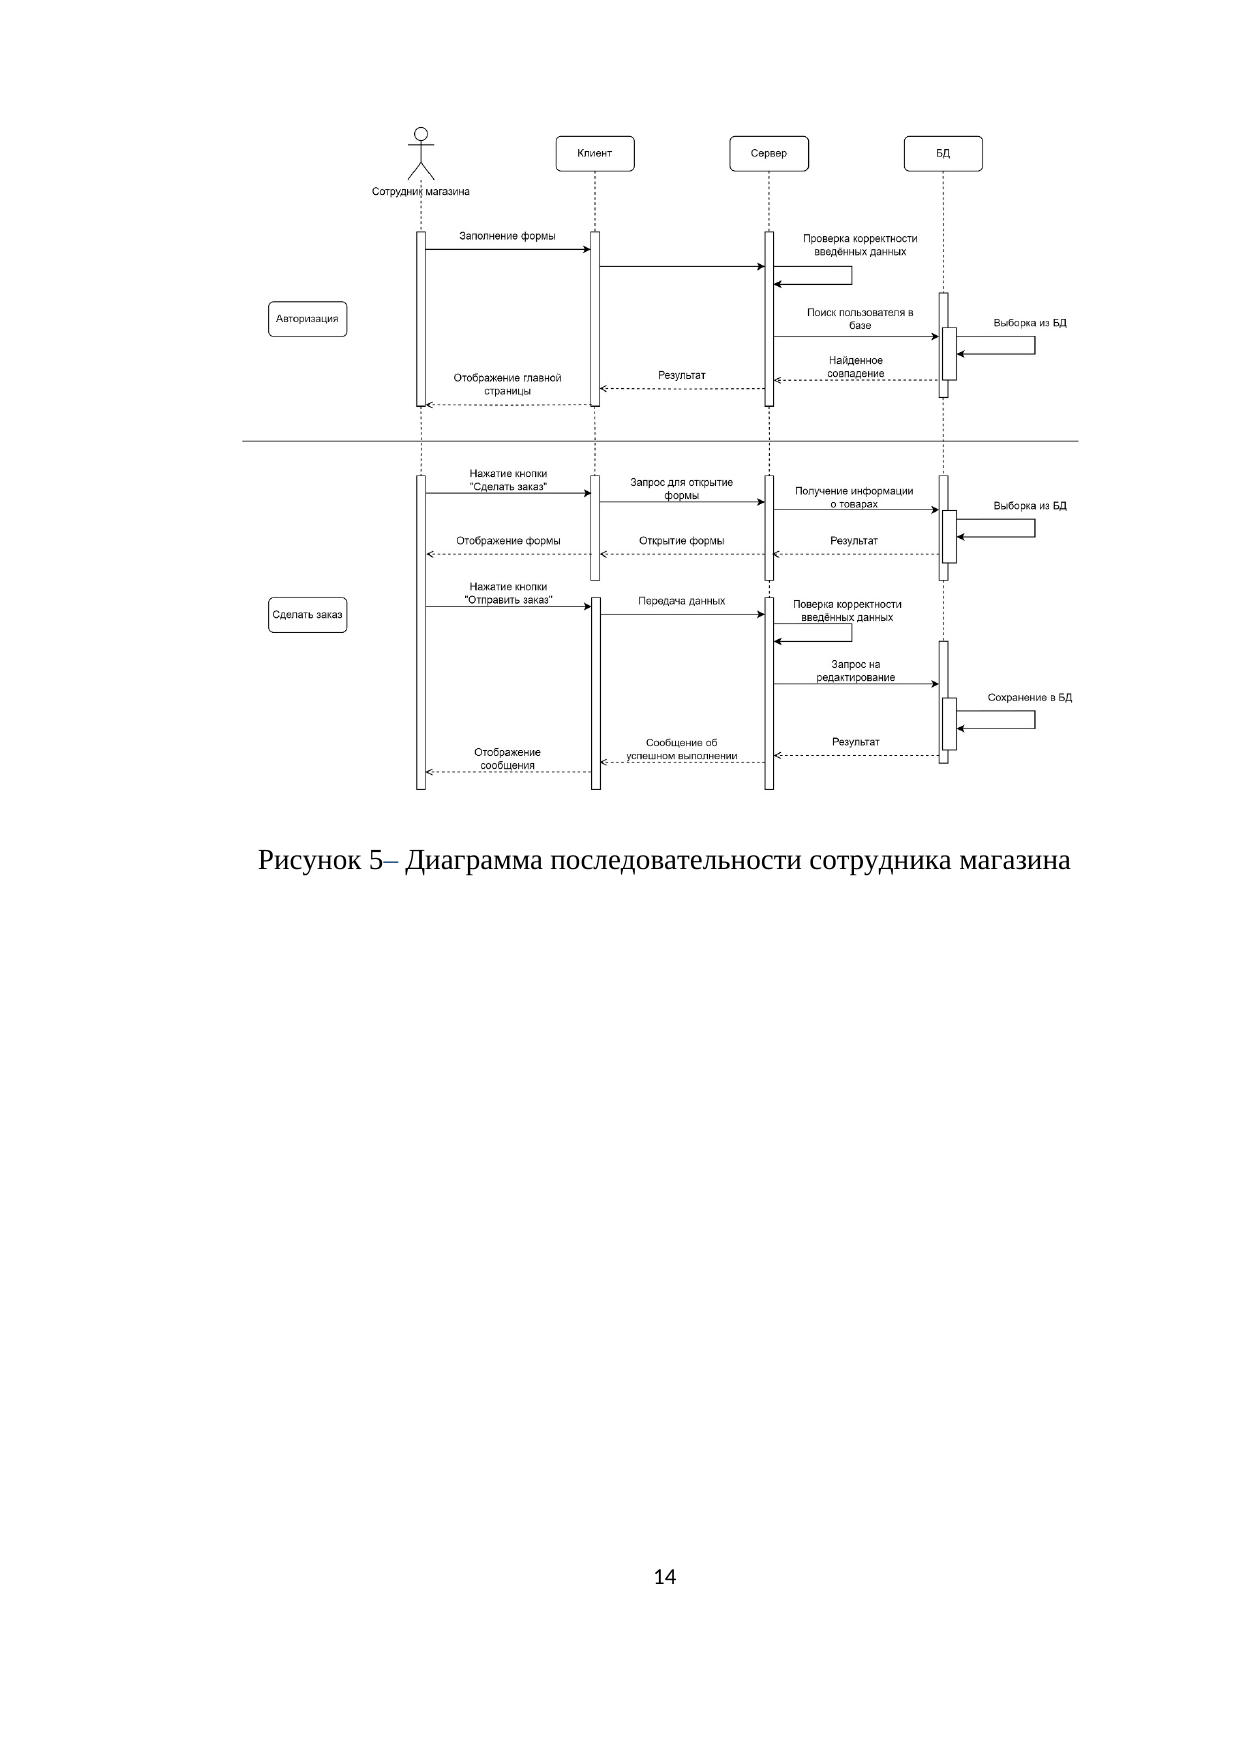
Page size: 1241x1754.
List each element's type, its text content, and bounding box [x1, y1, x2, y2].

text Рисунок 5– Диаграмма последовательности сотрудника магазина [177, 842, 1152, 875]
picture [233, 118, 1096, 799]
